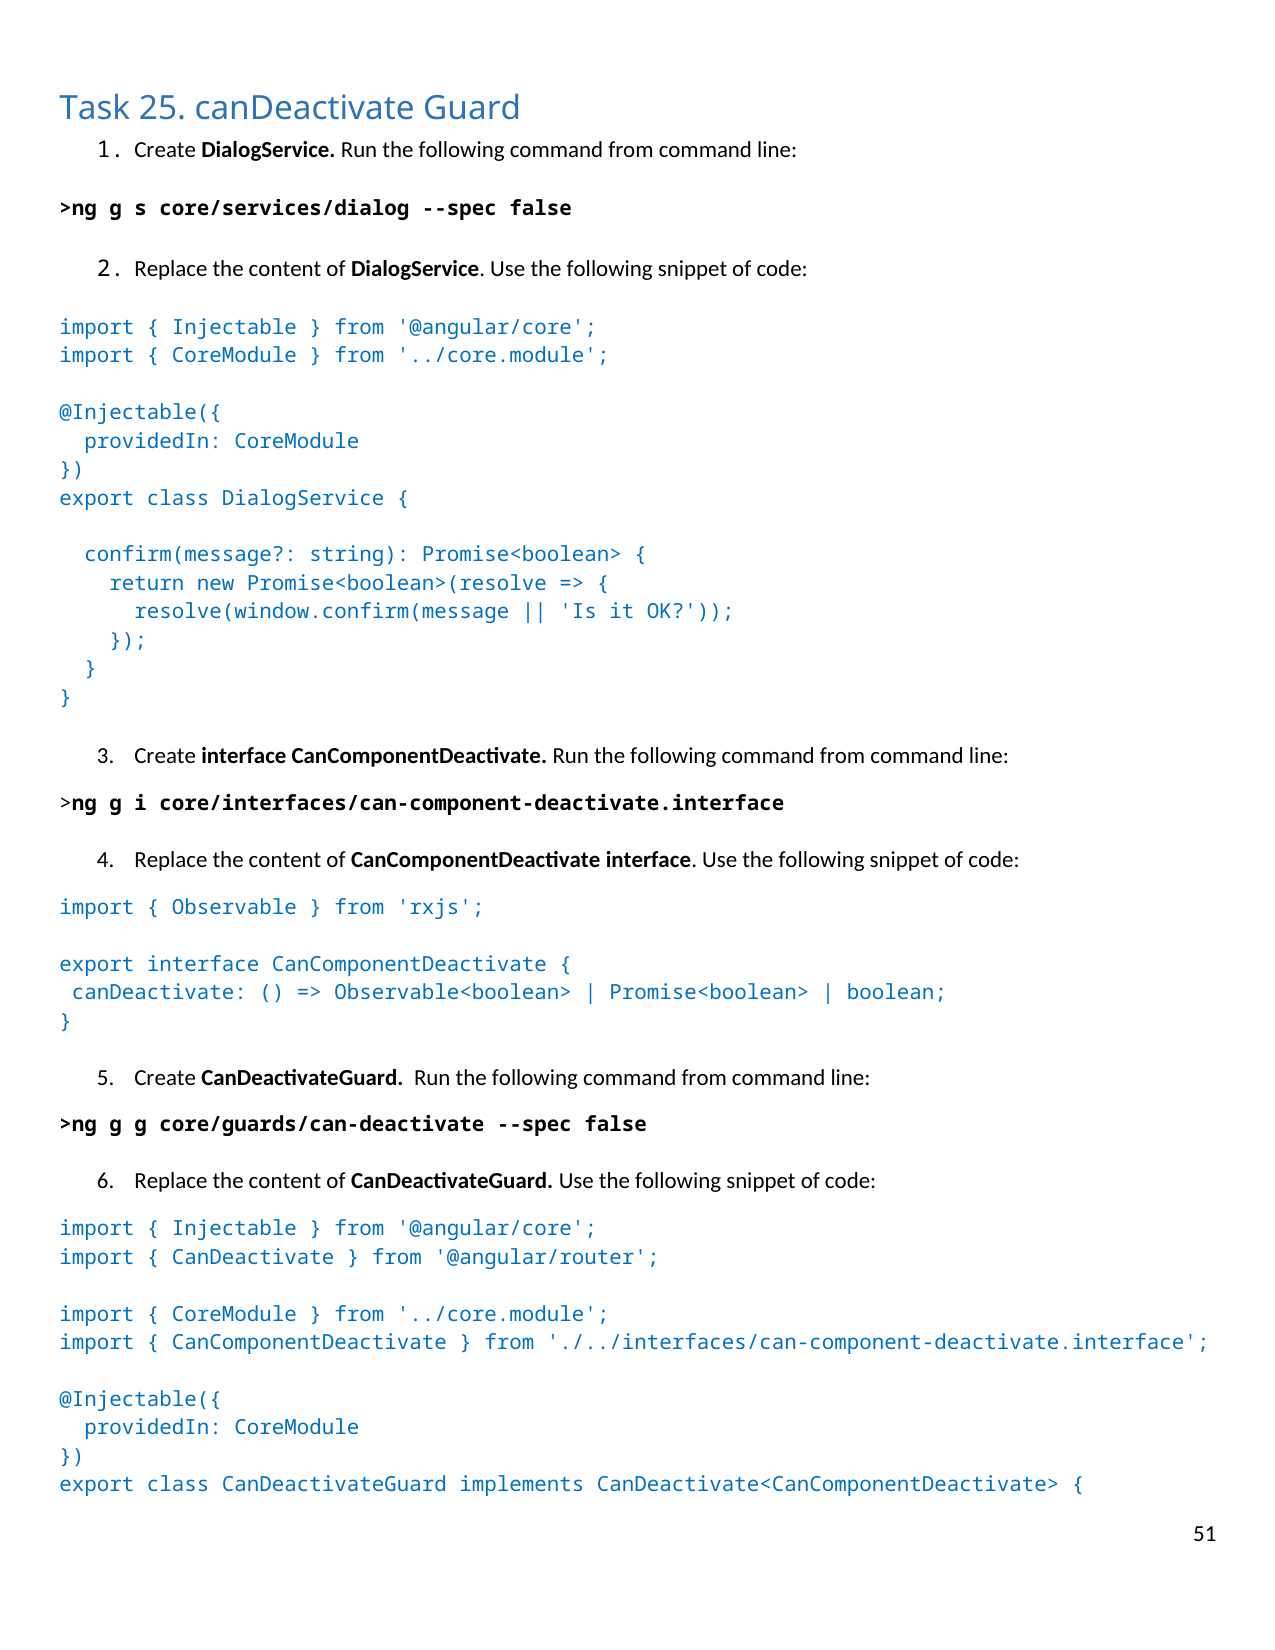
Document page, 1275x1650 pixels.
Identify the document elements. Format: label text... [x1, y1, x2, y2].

text confirm(message?: string): Promise<boolean> { [59, 539, 1216, 568]
text import { Observable } from 'rxjs'; [59, 892, 1216, 921]
text }) [59, 1441, 1216, 1469]
text } [59, 1006, 1216, 1034]
text export interface CanComponentDeactivate { [59, 949, 1216, 977]
text }); [59, 625, 1216, 653]
text @Injectable({ [59, 1384, 1216, 1412]
text return new Promise<boolean>(resolve => { [59, 568, 1216, 596]
list Replace the content of CanDeactivateGuard. Use the following snippet of code: [97, 1166, 1216, 1194]
text >ng g g core/guards/can-deactivate --spec false [59, 1109, 1216, 1138]
text providedIn: CoreModule [59, 426, 1216, 454]
list Replace the content of DialogService. Use the following snippet of code: [97, 252, 1216, 284]
list Create DialogService. Run the following command from command line: [97, 133, 1216, 164]
list Create CanDeactivateGuard. Run the following command from command line: [97, 1063, 1216, 1091]
text import { CoreModule } from '../core.module'; [59, 1299, 1216, 1327]
text canDeactivate: () => Observable<boolean> | Promise<boolean> | boolean; [59, 977, 1216, 1006]
text export class CanDeactivateGuard implements CanDeactivate<CanComponentDeactivate> { [59, 1469, 1216, 1498]
list Create interface CanComponentDeactivate. Run the following command from command line: [97, 741, 1216, 769]
text } [59, 682, 1216, 710]
text import { CanDeactivate } from '@angular/router'; [59, 1242, 1216, 1270]
text import { Injectable } from '@angular/core'; [59, 1213, 1216, 1242]
text import { CanComponentDeactivate } from './../interfaces/can-component-deactivate.interface'; [59, 1327, 1216, 1356]
text providedIn: CoreModule [59, 1412, 1216, 1441]
text import { Injectable } from '@angular/core'; [59, 312, 1216, 341]
text @Injectable({ [59, 397, 1216, 426]
text }) [59, 454, 1216, 483]
text export class DialogService { [59, 483, 1216, 511]
text } [59, 653, 1216, 682]
text >ng g s core/services/dialog --spec false [59, 193, 1216, 221]
list Replace the content of CanComponentDeactivate interface. Use the following snippet of code: [97, 845, 1216, 873]
text >ng g i core/interfaces/can-component-deactivate.interface [59, 788, 1216, 817]
text import { CoreModule } from '../core.module'; [59, 341, 1216, 369]
text resolve(window.confirm(message || 'Is it OK?')); [59, 596, 1216, 625]
subtitle Task 25. canDeactivate Guard [59, 84, 1216, 129]
